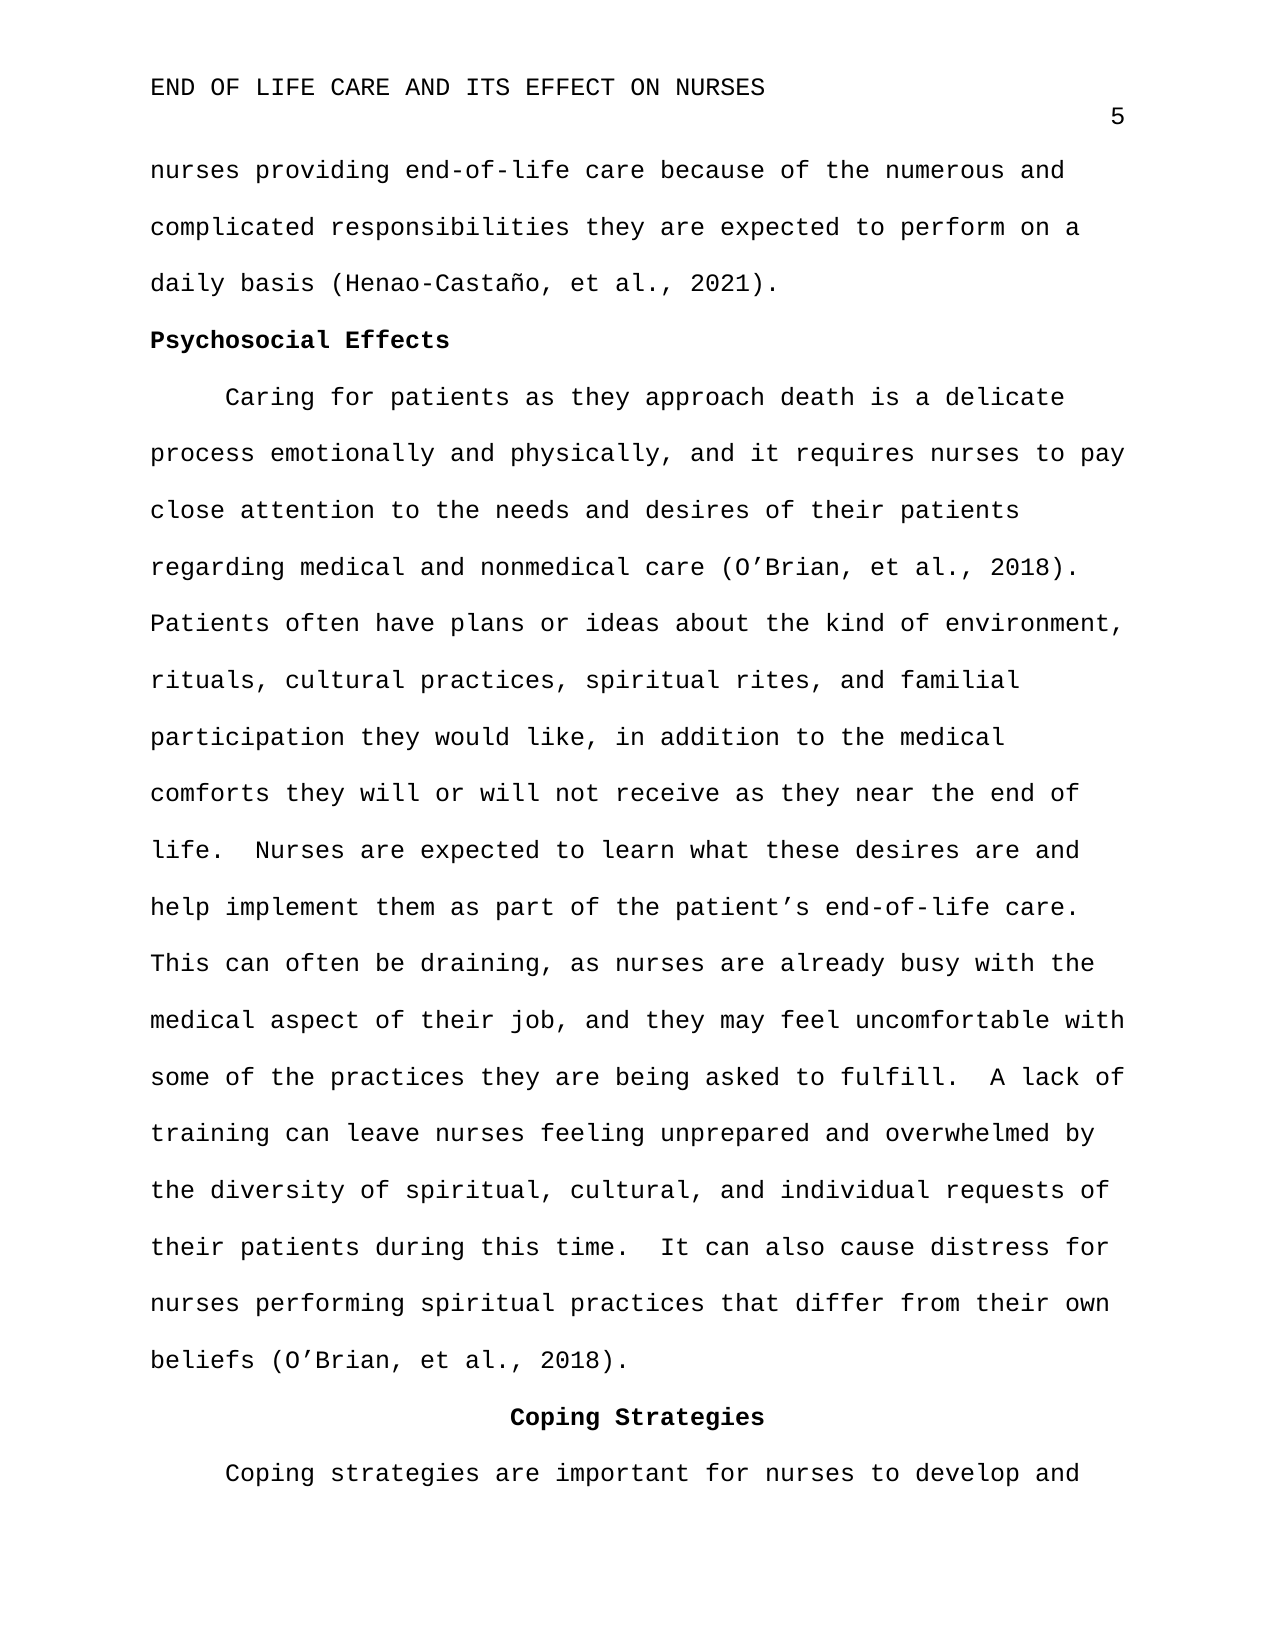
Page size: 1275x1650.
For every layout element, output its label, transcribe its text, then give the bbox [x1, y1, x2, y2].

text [150, 158, 1125, 299]
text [150, 1461, 1125, 1489]
text Coping Strategies [150, 1404, 1125, 1433]
text Psychosocial Effects [150, 328, 1125, 356]
text Caring for patients as they approach death is a delicate process emotionally and physically, and it requires nurses to pay close attention to the needs and desires of their patients regarding medical and nonmedical care (O’Brian, et al., 2018). Patients often have plans or ideas about the kind of environment, rituals, cultural practices, spiritual rites, and familial participation they would like, in addition to the medical comforts they will or will not receive as they near the end of life. Nurses are expected to learn what these desires are and help implement them as part of the patient’s end-of-life care. This can often be draining, as nurses are already busy with the medical aspect of their job, and they may feel uncomfortable with some of the practices they are being asked to fulfill. A lack of training can leave nurses feeling unprepared and overwhelmed by the diversity of spiritual, cultural, and individual requests of their patients during this time. It can also cause distress for nurses performing spiritual practices that differ from their own beliefs (O’Brian, et al., 2018). [150, 384, 1125, 1376]
